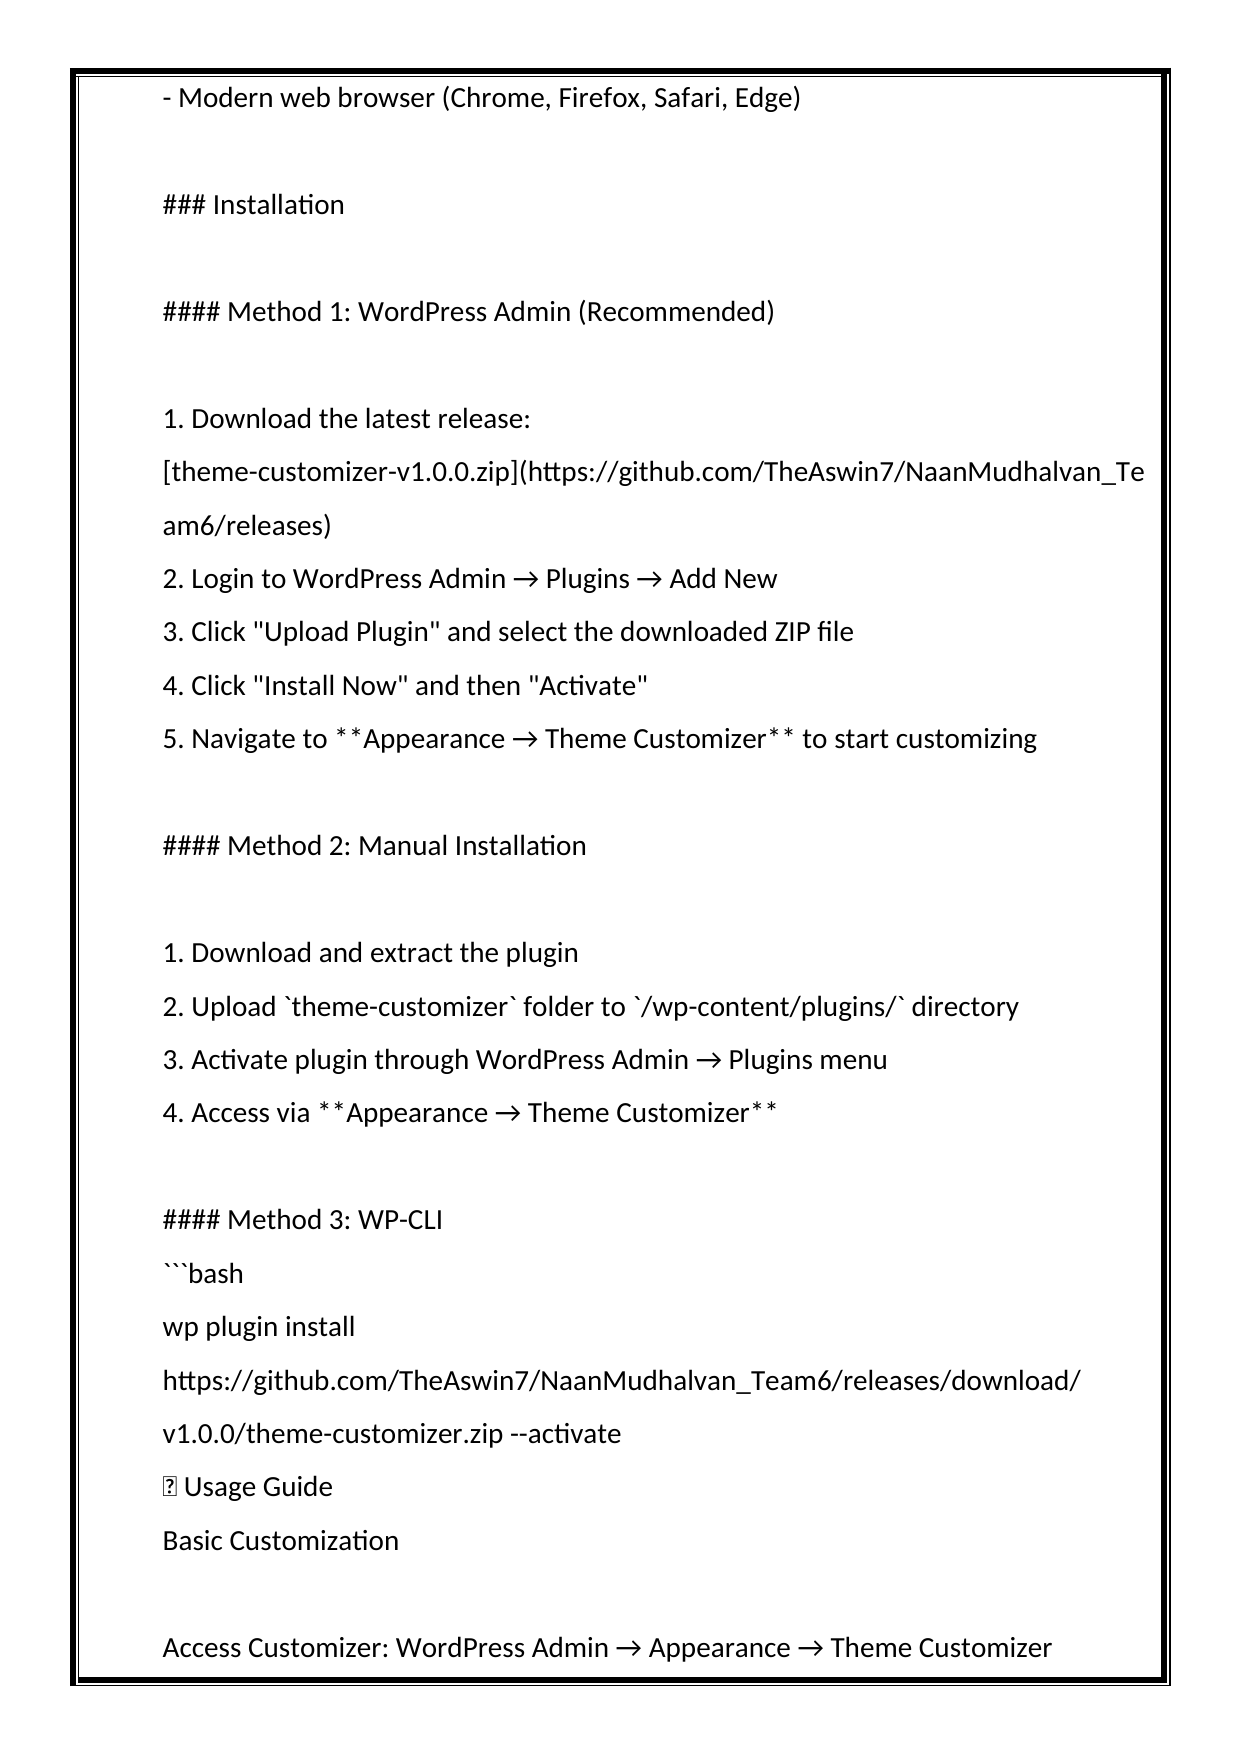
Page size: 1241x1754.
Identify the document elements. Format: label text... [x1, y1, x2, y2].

text 1. Download and extract the plugin [162, 934, 1153, 970]
text #### Method 2: Manual Installation [162, 827, 1153, 863]
text 1. Download the latest release: [theme-customizer-v1.0.0.zip](https://github.com/TheAswin7/NaanMudhalvan_Team6/releases) [162, 400, 1153, 542]
text 4. Click "Install Now" and then "Activate" [162, 667, 1153, 703]
text #### Method 3: WP-CLI [162, 1201, 1153, 1237]
text 3. Activate plugin through WordPress Admin → Plugins menu [162, 1041, 1153, 1077]
text Basic Customization [162, 1522, 1153, 1558]
text wp plugin install https://github.com/TheAswin7/NaanMudhalvan_Team6/releases/download/v1.0.0/theme-customizer.zip --activate [162, 1308, 1153, 1451]
text 2. Upload `theme-customizer` folder to `/wp-content/plugins/` directory [162, 988, 1153, 1023]
text 📖 Usage Guide [162, 1468, 1153, 1504]
text 5. Navigate to **Appearance → Theme Customizer** to start customizing [162, 720, 1153, 756]
text - Modern web browser (Chrome, Firefox, Safari, Edge) [162, 79, 1153, 115]
text 3. Click "Upload Plugin" and select the downloaded ZIP file [162, 613, 1153, 649]
text Access Customizer: WordPress Admin → Appearance → Theme Customizer [162, 1629, 1153, 1664]
text 4. Access via **Appearance → Theme Customizer** [162, 1094, 1153, 1130]
text 2. Login to WordPress Admin → Plugins → Add New [162, 560, 1153, 596]
text ```bash [162, 1255, 1153, 1290]
text ### Installation [162, 186, 1153, 222]
text #### Method 1: WordPress Admin (Recommended) [162, 293, 1153, 328]
